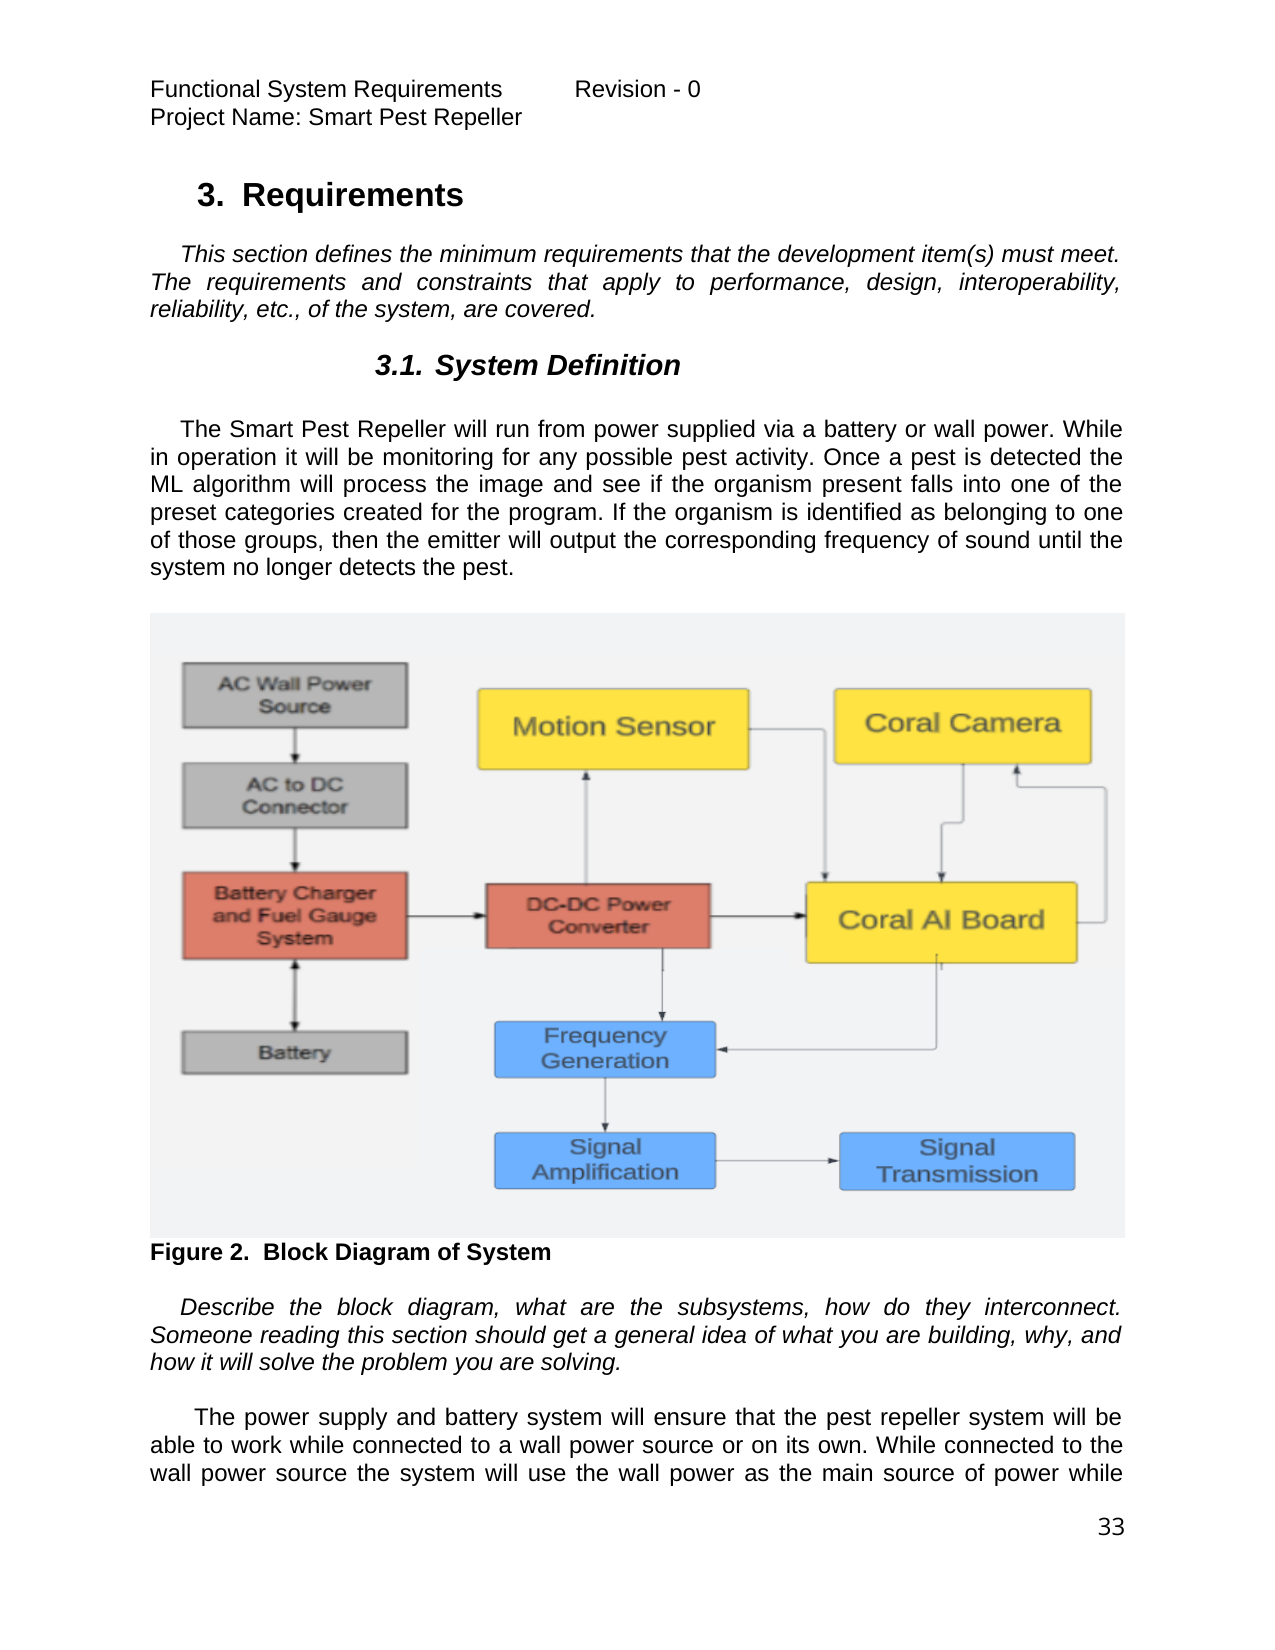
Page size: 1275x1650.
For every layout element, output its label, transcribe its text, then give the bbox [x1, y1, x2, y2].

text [150, 1403, 1125, 1486]
picture [150, 613, 1125, 1238]
text Figure 2. Block Diagram of System [150, 1238, 1125, 1265]
subtitle Requirements [197, 175, 1125, 213]
text This section defines the minimum requirements that the development item(s) must meet. The requirements and constraints that apply to performance, design, interoperability, reliability, etc., of the system, are covered. [150, 240, 1125, 323]
text The Smart Pest Repeller will run from power supplied via a battery or wall power. While in operation it will be monitoring for any possible pest activity. Once a pest is detected the ML algorithm will process the image and see if the organism present falls into one of the preset categories created for the program. If the organism is identified as belonging to one of those groups, then the emitter will output the corresponding frequency of sound until the system no longer detects the pest. [150, 415, 1125, 581]
subtitle System Definition [375, 348, 1125, 381]
text Describe the block diagram, what are the subsystems, how do they interconnect. Someone reading this section should get a general idea of what you are building, why, and how it will solve the problem you are solving. [150, 1293, 1125, 1376]
